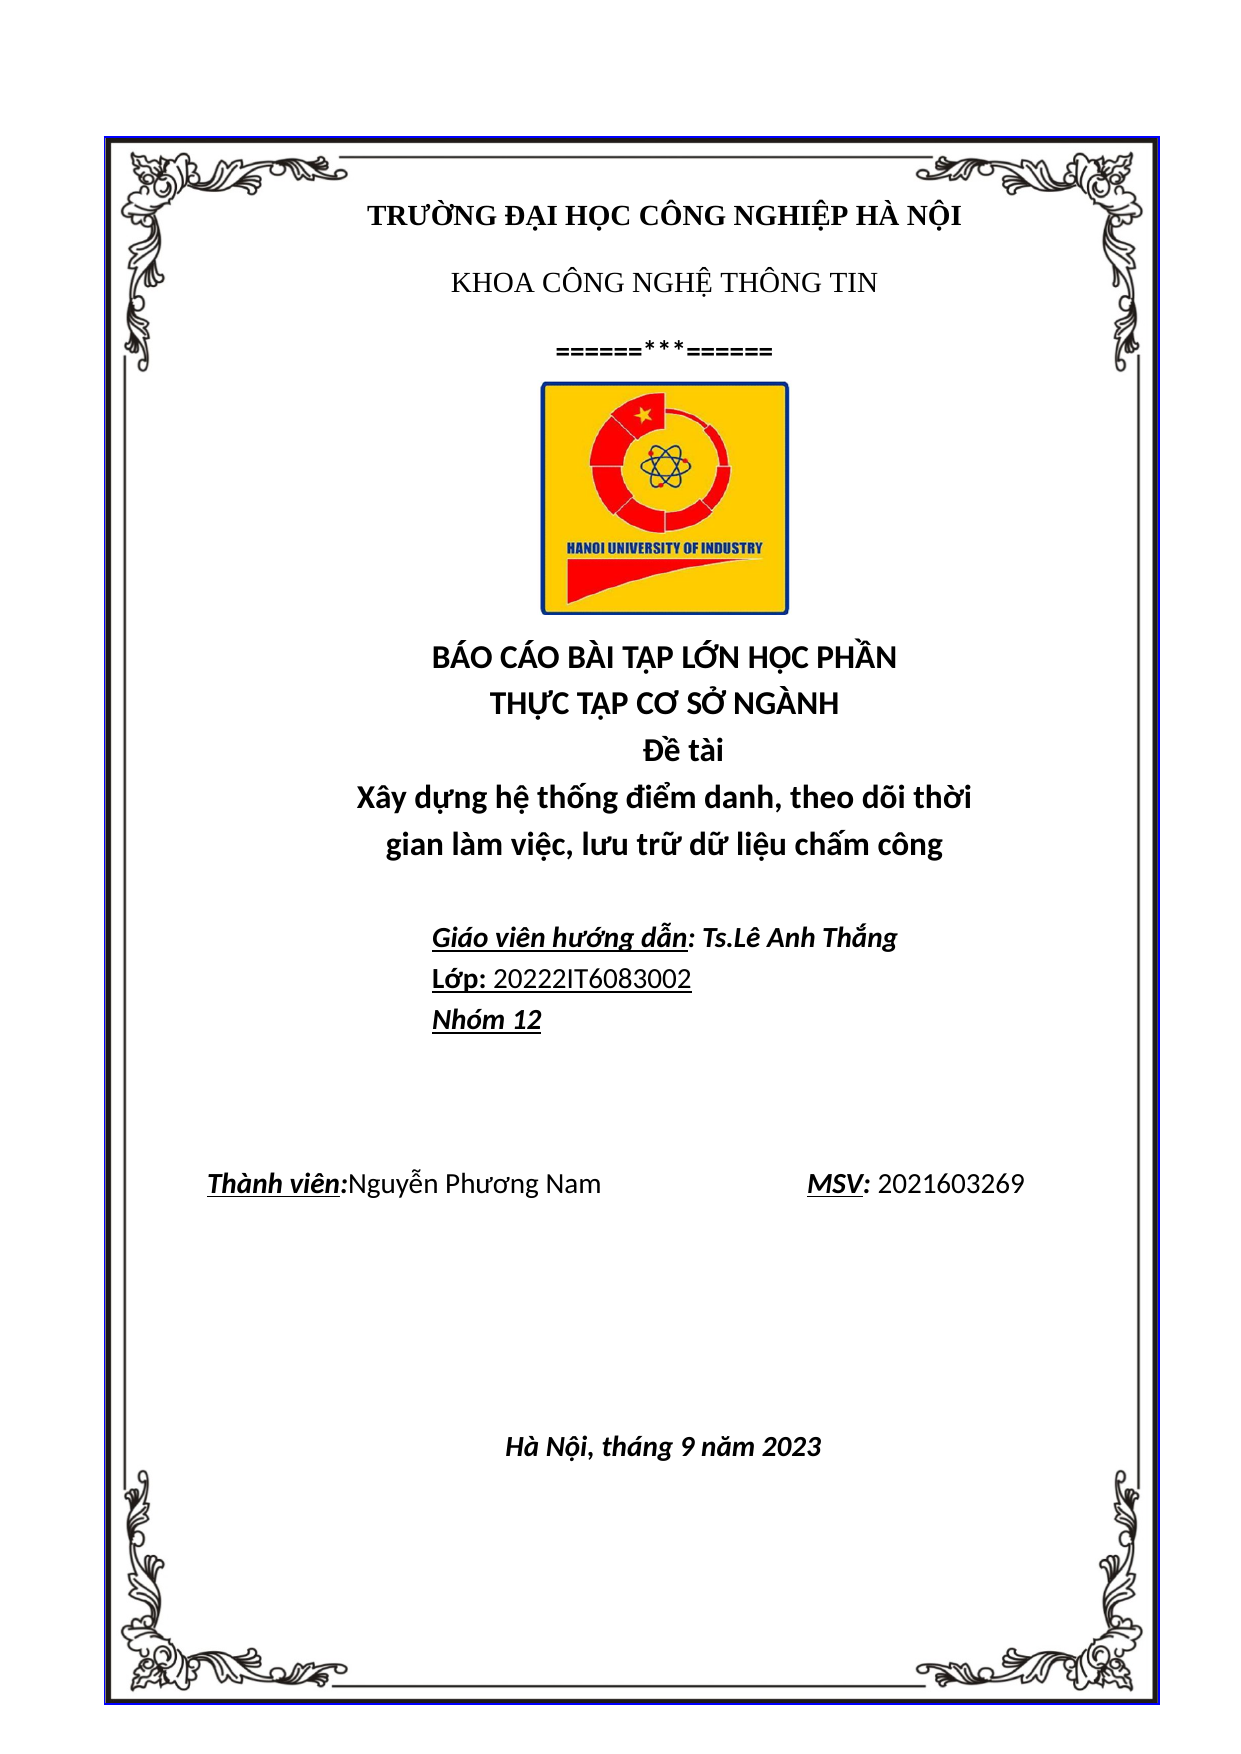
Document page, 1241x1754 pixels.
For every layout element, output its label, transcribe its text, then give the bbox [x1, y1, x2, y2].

text THỰC TẬP CƠ SỞ NGÀNH [207, 682, 1122, 723]
text gian làm việc, lưu trữ dữ liệu chấm công [207, 823, 1122, 863]
text Nhóm 12 [432, 1001, 1122, 1037]
text ======***====== [207, 333, 1122, 369]
text Hà Nội, tháng 9 năm 2023 [207, 1428, 1122, 1464]
text KHOA CÔNG NGHỆ THÔNG TIN [207, 265, 1122, 299]
text BÁO CÁO BÀI TẬP LỚN HỌC PHẦN [207, 636, 1122, 676]
text Đề tài [207, 729, 1122, 770]
picture [105, 138, 1158, 1703]
text Xây dựng hệ thống điểm danh, theo dõi thời [207, 776, 1122, 817]
text TRƯỜNG ĐẠI HỌC CÔNG NGHIỆP HÀ NỘI [207, 198, 1122, 231]
text Thành viên:Nguyễn Phương Nam MSV: 2021603269 [207, 1165, 1122, 1201]
text Lớp: 20222IT6083002 [432, 960, 1122, 996]
text Giáo viên hướng dẫn: Ts.Lê Anh Thắng [432, 919, 1122, 955]
